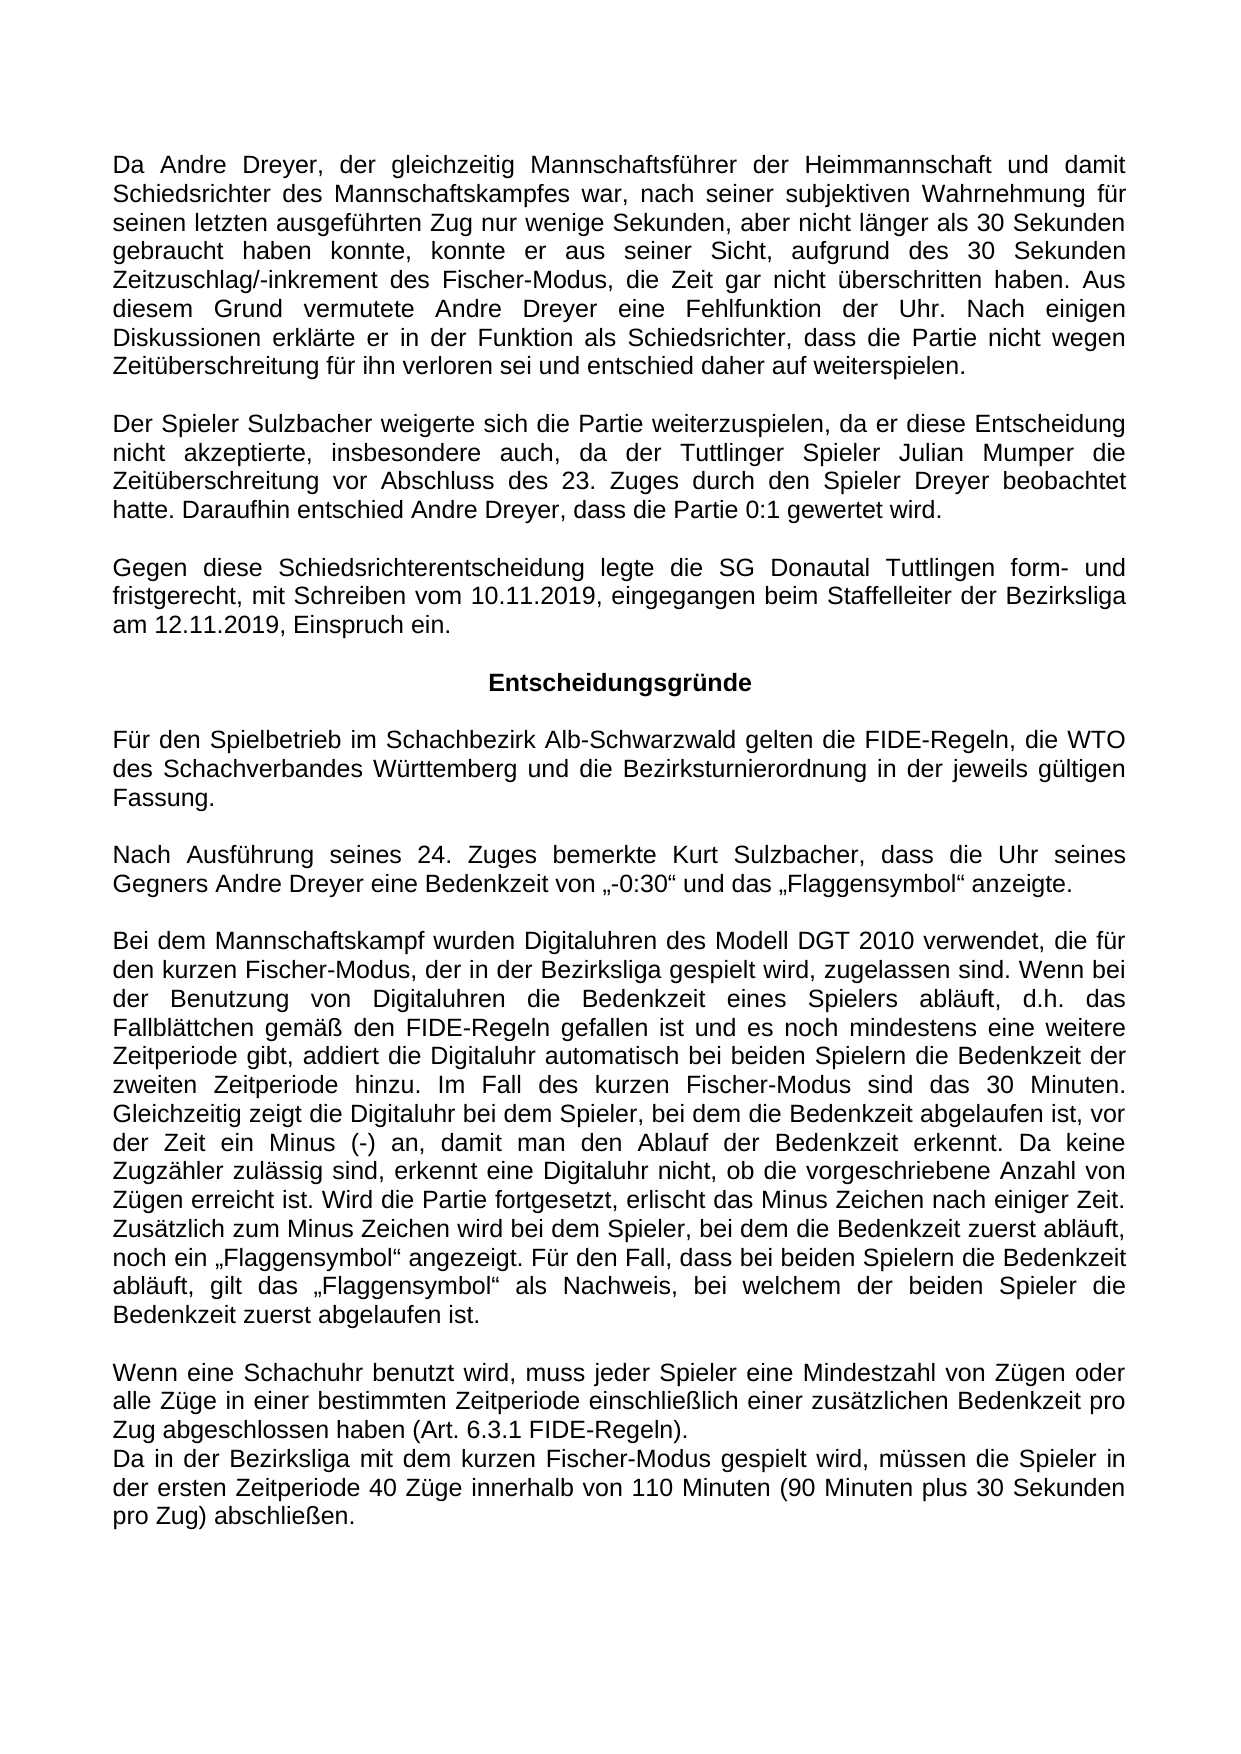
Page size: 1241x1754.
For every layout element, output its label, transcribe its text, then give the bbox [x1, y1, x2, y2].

text Da Andre Dreyer, der gleichzeitig Mannschaftsführer der Heimmannschaft und damit Schiedsrichter des Mannschaftskampfes war, nach seiner subjektiven Wahrnehmung für seinen letzten ausgeführten Zug nur wenige Sekunden, aber nicht länger als 30 Sekunden gebraucht haben konnte, konnte er aus seiner Sicht, aufgrund des 30 Sekunden Zeitzuschlag/-inkrement des Fischer-Modus, die Zeit gar nicht überschritten haben. Aus diesem Grund vermutete Andre Dreyer eine Fehlfunktion der Uhr. Nach einigen Diskussionen erklärte er in der Funktion als Schiedsrichter, dass die Partie nicht wegen Zeitüberschreitung für ihn verloren sei und entschied daher auf weiterspielen. [112, 150, 1128, 380]
text Bei dem Mannschaftskampf wurden Digitaluhren des Modell DGT 2010 verwendet, die für den kurzen Fischer-Modus, der in der Bezirksliga gespielt wird, zugelassen sind. Wenn bei der Benutzung von Digitaluhren die Bedenkzeit eines Spielers abläuft, d.h. das Fallblättchen gemäß den FIDE-Regeln gefallen ist und es noch mindestens eine weitere Zeitperiode gibt, addiert die Digitaluhr automatisch bei beiden Spielern die Bedenkzeit der zweiten Zeitperiode hinzu. Im Fall des kurzen Fischer-Modus sind das 30 Minuten. Gleichzeitig zeigt die Digitaluhr bei dem Spieler, bei dem die Bedenkzeit abgelaufen ist, vor der Zeit ein Minus (-) an, damit man den Ablauf der Bedenkzeit erkennt. Da keine Zugzähler zulässig sind, erkennt eine Digitaluhr nicht, ob die vorgeschriebene Anzahl von Zügen erreicht ist. Wird die Partie fortgesetzt, erlischt das Minus Zeichen nach einiger Zeit. Zusätzlich zum Minus Zeichen wird bei dem Spieler, bei dem die Bedenkzeit zuerst abläuft, noch ein „Flaggensymbol“ angezeigt. Für den Fall, dass bei beiden Spielern die Bedenkzeit abläuft, gilt das „Flaggensymbol“ als Nachweis, bei welchem der beiden Spieler die Bedenkzeit zuerst abgelaufen ist. [112, 926, 1128, 1329]
text Gegen diese Schiedsrichterentscheidung legte die SG Donautal Tuttlingen form- und fristgerecht, mit Schreiben vom 10.11.2019, eingegangen beim Staffelleiter der Bezirksliga am 12.11.2019, Einspruch ein. [112, 552, 1128, 639]
text Nach Ausführung seines 24. Zuges bemerkte Kurt Sulzbacher, dass die Uhr seines Gegners Andre Dreyer eine Bedenkzeit von „-0:30“ und das „Flaggensymbol“ anzeigte. [112, 840, 1128, 897]
text Für den Spielbetrieb im Schachbezirk Alb-Schwarzwald gelten die FIDE-Regeln, die WTO des Schachverbandes Württemberg und die Bezirksturnierordnung in der jeweils gültigen Fassung. [112, 725, 1128, 811]
text Wenn eine Schachuhr benutzt wird, muss jeder Spieler eine Mindestzahl von Zügen oder alle Züge in einer bestimmten Zeitperiode einschließlich einer zusätzlichen Bedenkzeit pro Zug abgeschlossen haben (Art. 6.3.1 FIDE-Regeln). [112, 1357, 1128, 1444]
text Da in der Bezirksliga mit dem kurzen Fischer-Modus gespielt wird, müssen die Spieler in der ersten Zeitperiode 40 Züge innerhalb von 110 Minuten (90 Minuten plus 30 Sekunden pro Zug) abschließen. [112, 1444, 1128, 1530]
text Der Spieler Sulzbacher weigerte sich die Partie weiterzuspielen, da er diese Entscheidung nicht akzeptierte, insbesondere auch, da der Tuttlinger Spieler Julian Mumper die Zeitüberschreitung vor Abschluss des 23. Zuges durch den Spieler Dreyer beobachtet hatte. Daraufhin entschied Andre Dreyer, dass die Partie 0:1 gewertet wird. [112, 409, 1128, 524]
text Entscheidungsgründe [112, 667, 1128, 696]
